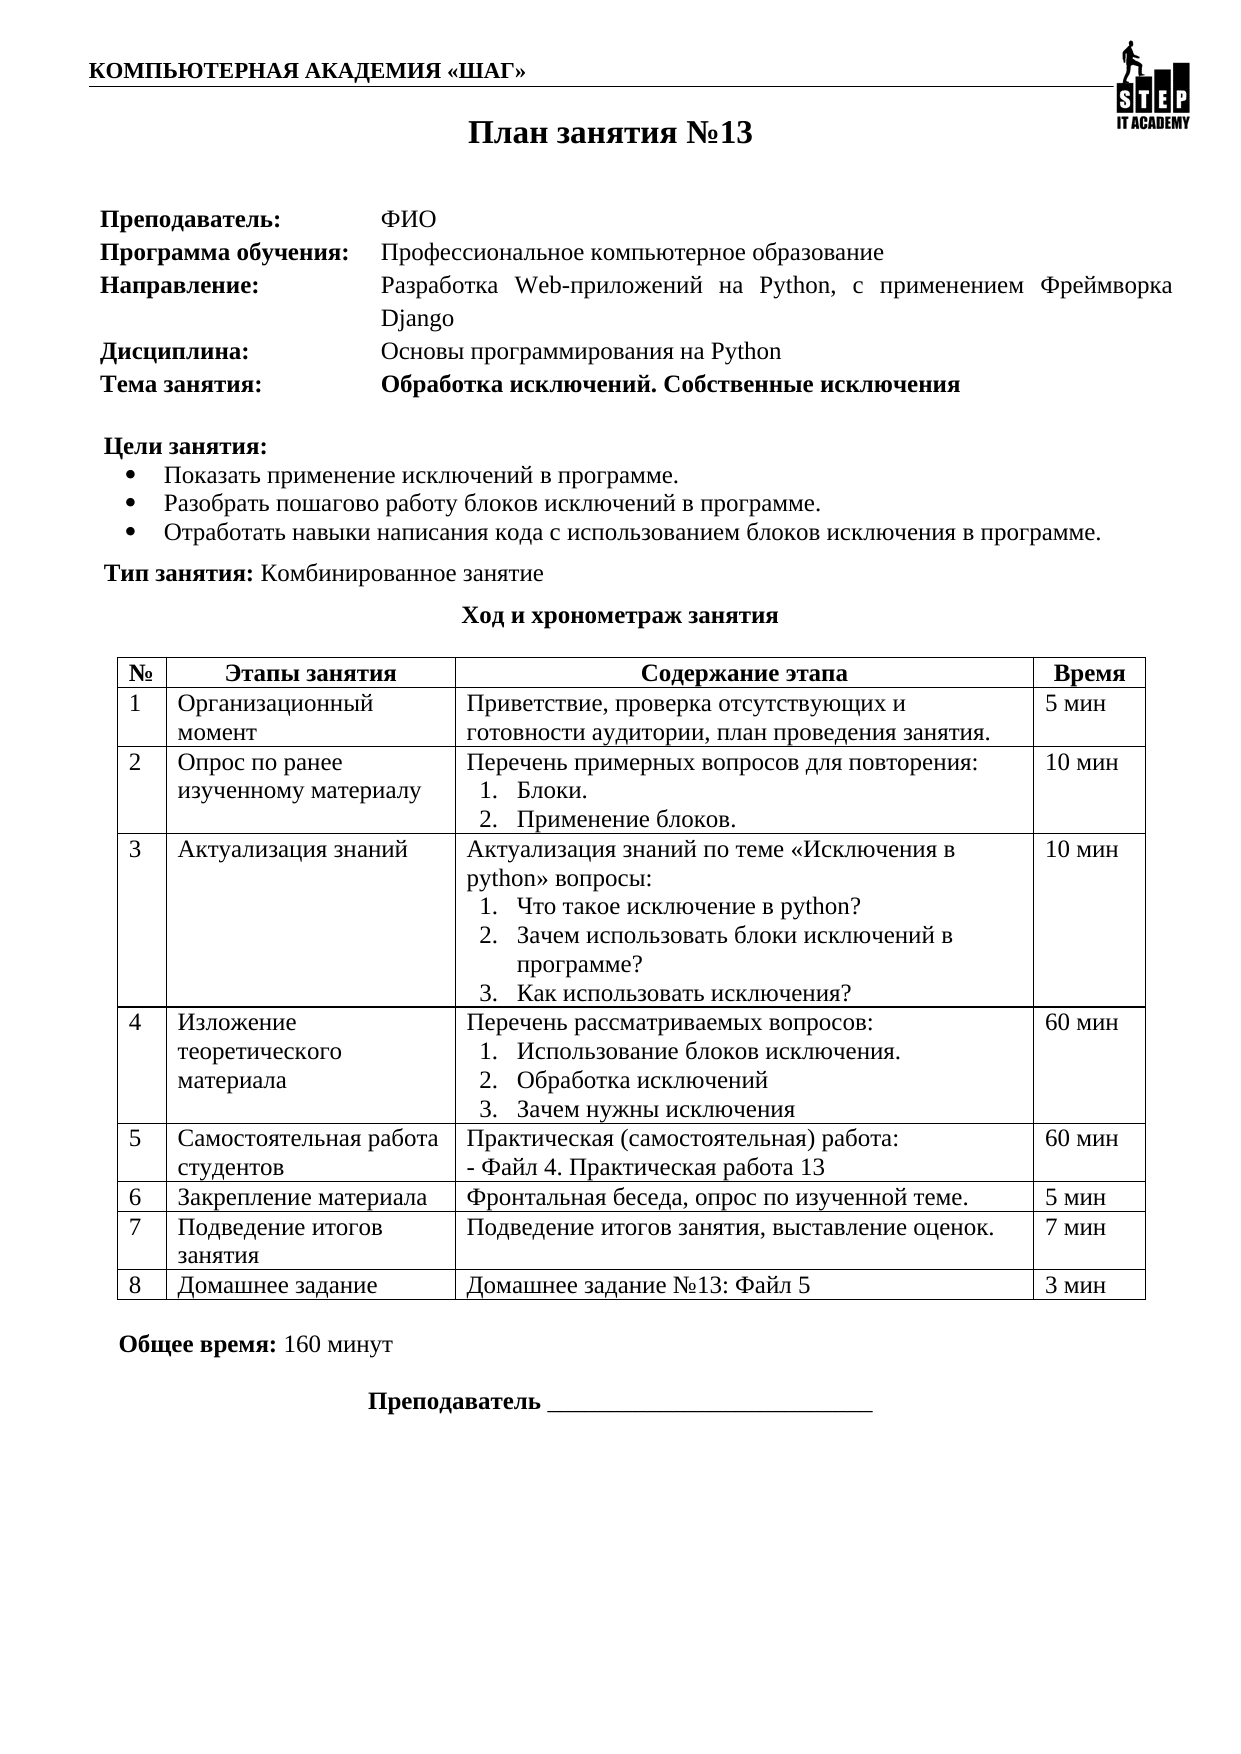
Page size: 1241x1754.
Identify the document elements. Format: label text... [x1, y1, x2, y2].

table_cell 6 [118, 1182, 166, 1211]
list Показать применение исключений в программе. [126, 460, 1152, 488]
table_cell Актуализация знаний по теме «Исключения в python» вопросы: Что такое исключение в python? Зачем использовать блоки исключений в программе? Как использовать исключения? [456, 834, 1033, 1006]
table_cell Разработка Web-приложений на Python, с применением Фреймворка Django [369, 270, 1184, 336]
table_cell Опрос по ранее изученному материалу [167, 747, 455, 833]
list Отработать навыки написания кода с использованием блоков исключения в программе. [126, 517, 1152, 546]
table_cell Самостоятельная работа студентов [167, 1124, 455, 1181]
table_cell 7 [118, 1212, 166, 1269]
table_cell Домашнее задание [167, 1270, 455, 1299]
table_header Содержание этапа [456, 658, 1033, 687]
table_header № [118, 658, 166, 687]
table_cell 5 [118, 1124, 166, 1181]
table_cell Тема занятия: [89, 369, 369, 402]
table_cell Программа обучения: [89, 237, 369, 270]
table_cell 5 мин [1034, 1182, 1145, 1211]
table_cell Закрепление материала [167, 1182, 455, 1211]
table_cell 3 [118, 834, 166, 1006]
table_cell Практическая (самостоятельная) работа: - Файл 4. Практическая работа 13 [456, 1124, 1033, 1181]
table_header Этапы занятия [167, 658, 455, 687]
text Преподаватель __________________________ [89, 1386, 1152, 1415]
table_cell Изложение теоретического материала [167, 1008, 455, 1122]
picture [1112, 36, 1190, 130]
table_cell Подведение итогов занятия [167, 1212, 455, 1269]
table_cell Основы программирования на Python [369, 336, 1184, 369]
table_header Время [1034, 658, 1145, 687]
table_cell 60 мин [1034, 1124, 1145, 1181]
table_cell Профессиональное компьютерное образование [369, 237, 1184, 270]
table_header ФИО [369, 204, 1184, 237]
table_cell 10 мин [1034, 747, 1145, 833]
table_cell 2 [118, 747, 166, 833]
table_cell Актуализация знаний [167, 834, 455, 1006]
subtitle План занятия №13 [126, 112, 1152, 150]
text Тип занятия: Комбинированное занятие [103, 558, 1152, 587]
table_cell Домашнее задание №13: Файл 5 [456, 1270, 1033, 1299]
table_cell 1 [118, 688, 166, 746]
table_cell Фронтальная беседа, опрос по изученной теме. [456, 1182, 1033, 1211]
table_cell 7 мин [1034, 1212, 1145, 1269]
text Цели занятия: [103, 431, 1152, 460]
table_cell Организационный момент [167, 688, 455, 746]
table_cell Направление: [89, 270, 369, 336]
table_cell Подведение итогов занятия, выставление оценок. [456, 1212, 1033, 1269]
table_cell Перечень рассматриваемых вопросов: Использование блоков исключения. Обработка исключений Зачем нужны исключения [456, 1008, 1033, 1122]
table_cell Перечень примерных вопросов для повторения: Блоки. Применение блоков. [456, 747, 1033, 833]
table_cell Обработка исключений. Собственные исключения [369, 369, 1184, 402]
text Общее время: 160 минут [118, 1329, 1152, 1358]
table_cell Приветствие, проверка отсутствующих и готовности аудитории, план проведения занятия. [456, 688, 1033, 746]
table_cell 5 мин [1034, 688, 1145, 746]
list Разобрать пошагово работу блоков исключений в программе. [126, 488, 1152, 517]
text Ход и хронометраж занятия [89, 600, 1152, 628]
table_cell 3 мин [1034, 1270, 1145, 1299]
table_cell 60 мин [1034, 1008, 1145, 1122]
table_cell Дисциплина: [89, 336, 369, 369]
table_cell 4 [118, 1008, 166, 1122]
table_cell 8 [118, 1270, 166, 1299]
table_header Преподаватель: [89, 204, 369, 237]
table_cell 10 мин [1034, 834, 1145, 1006]
